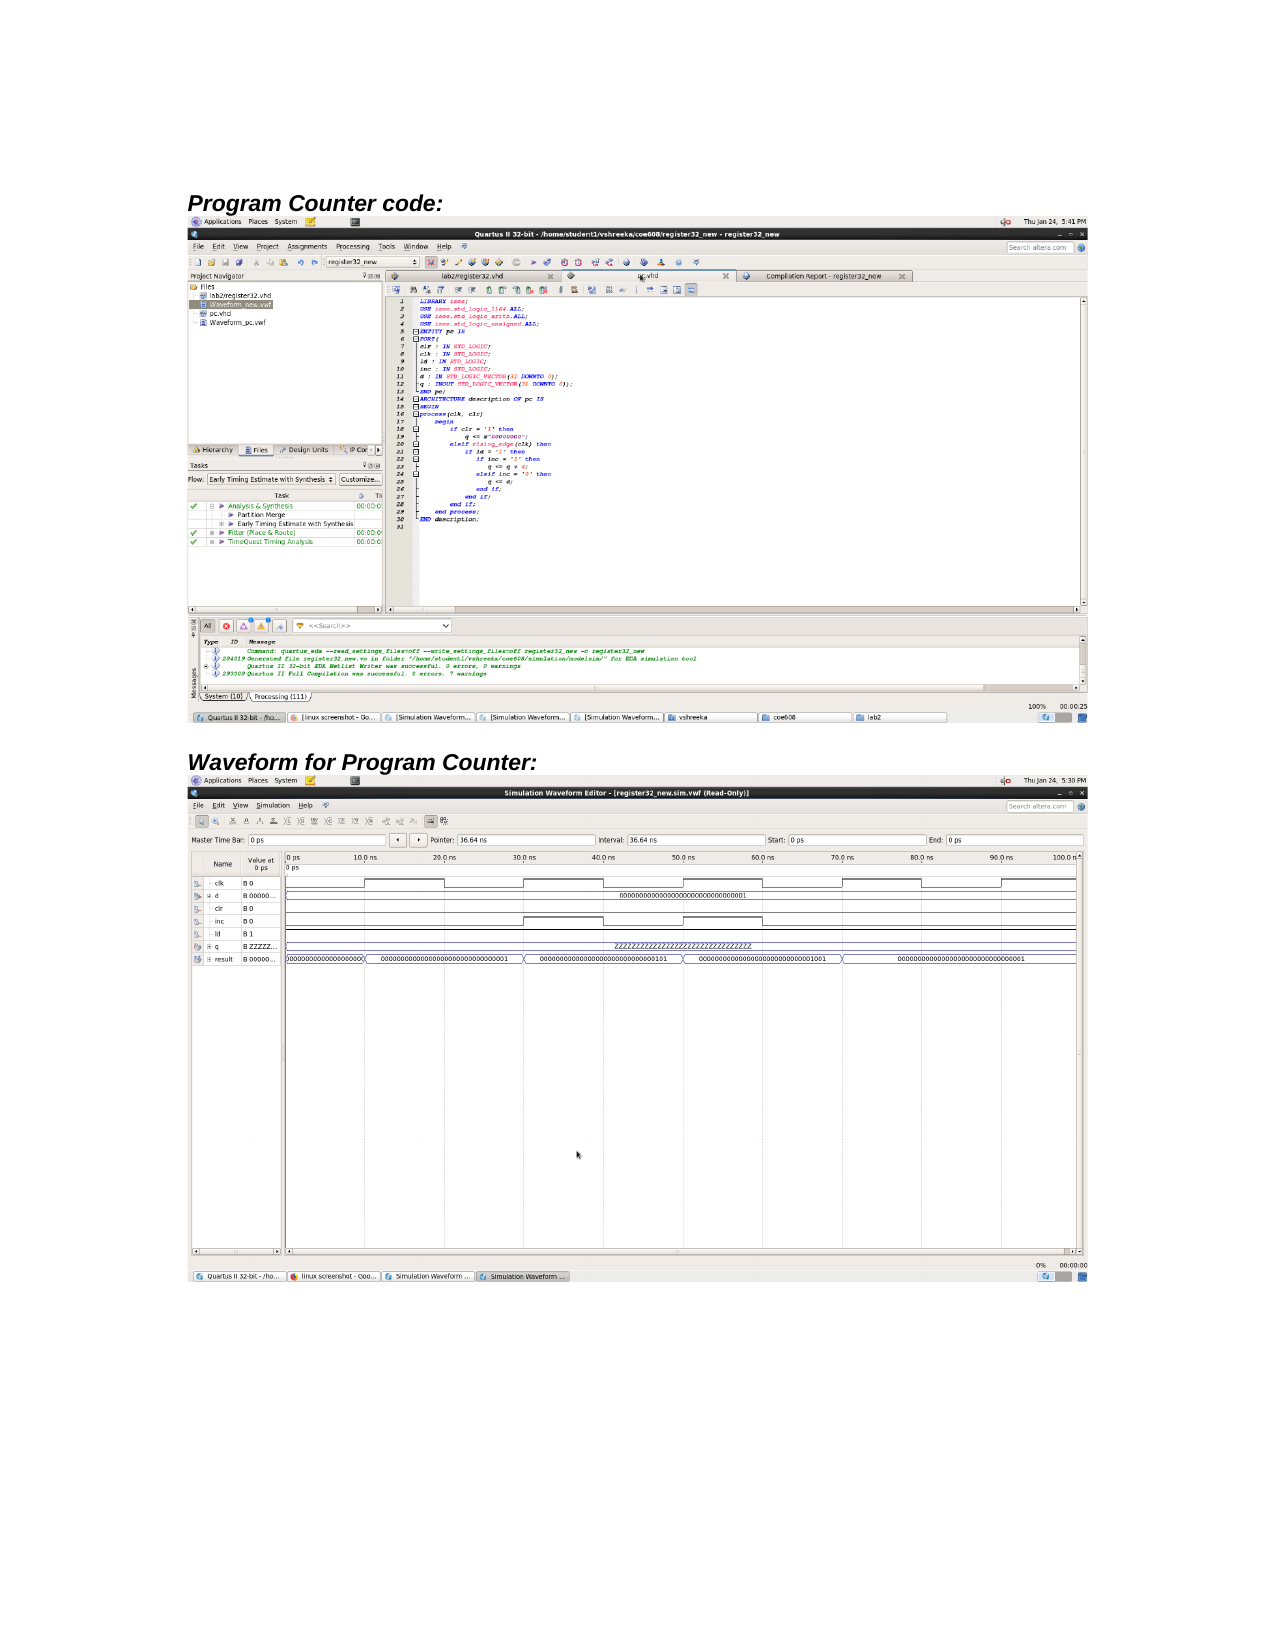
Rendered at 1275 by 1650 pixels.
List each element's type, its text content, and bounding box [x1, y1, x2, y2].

picture [187, 775, 1088, 1282]
picture [187, 216, 1088, 723]
text Program Counter code: [187, 190, 1087, 216]
text Waveform for Program Counter: [187, 749, 1087, 775]
